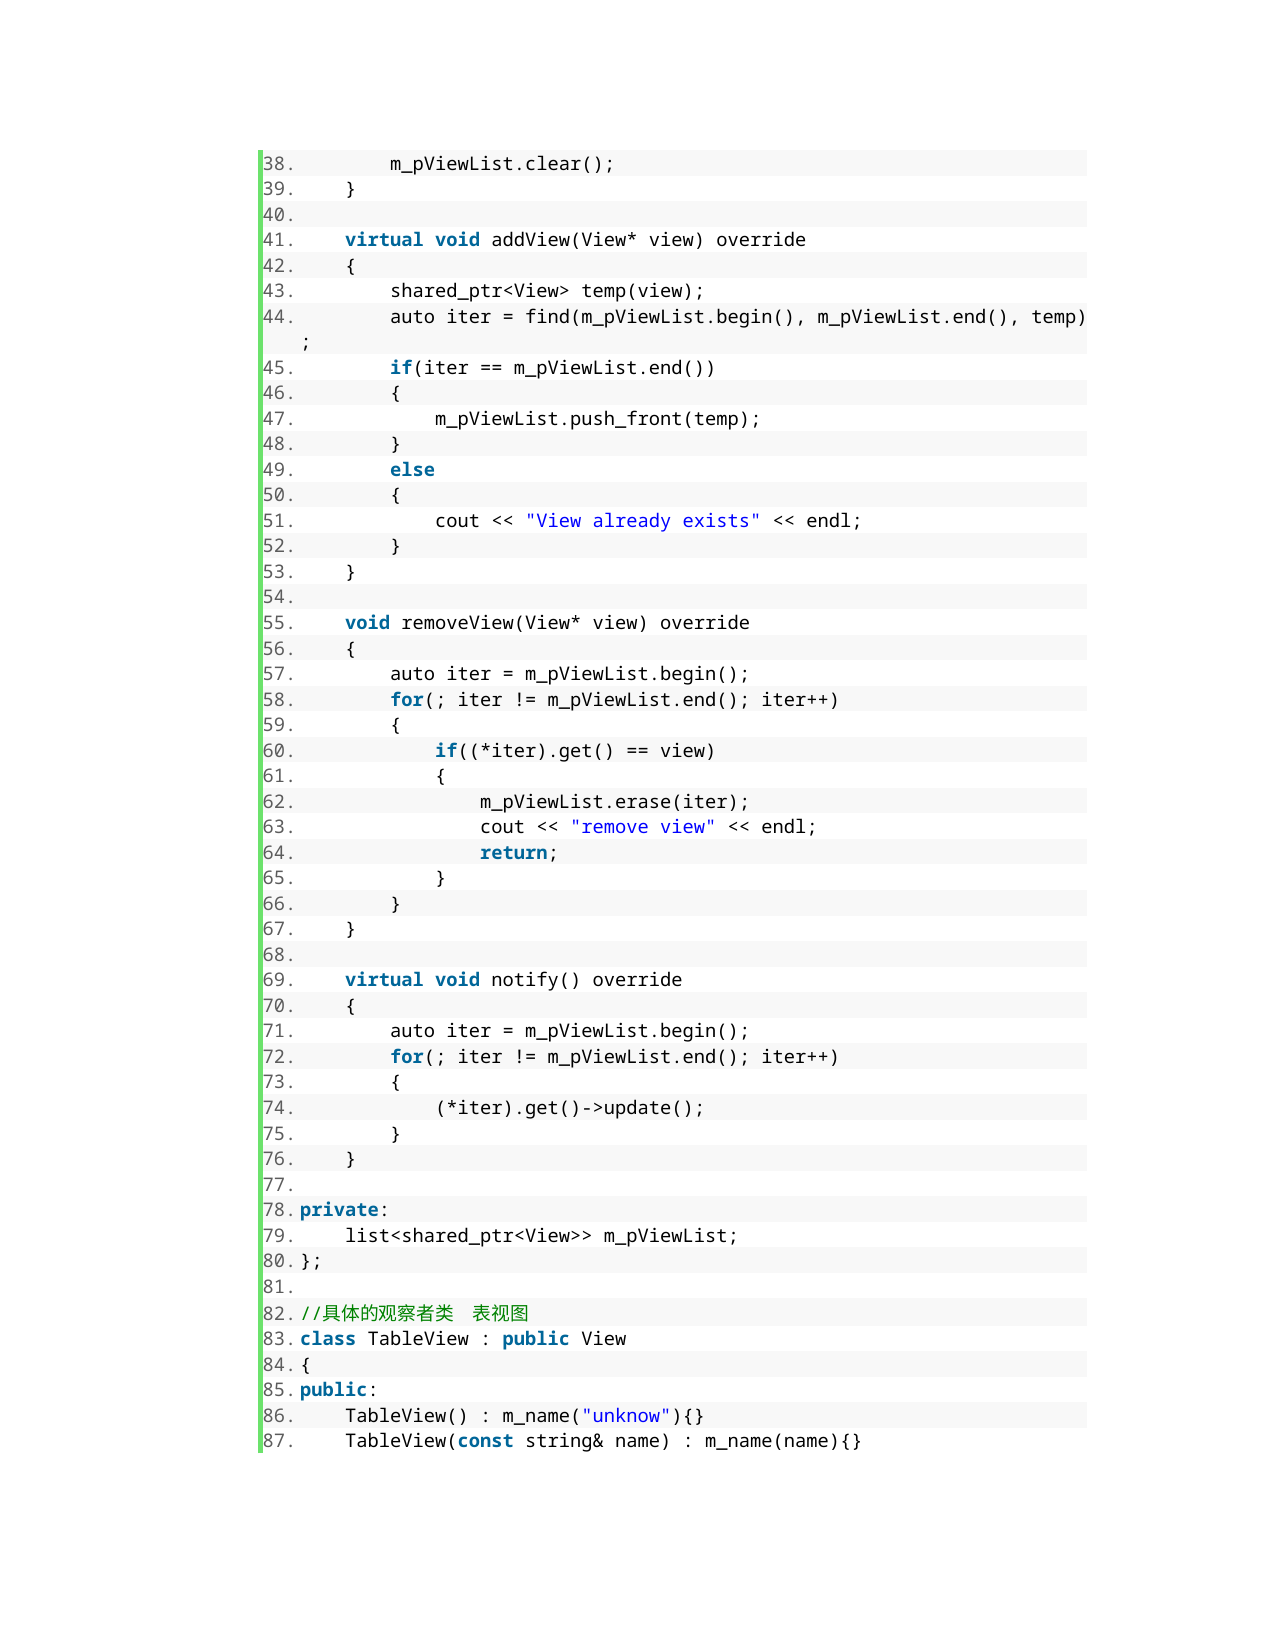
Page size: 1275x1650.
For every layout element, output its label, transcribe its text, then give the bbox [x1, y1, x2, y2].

list } [263, 533, 1087, 558]
list } [263, 431, 1087, 456]
list m_pViewList.erase(iter); [263, 788, 1087, 813]
list m_pViewList.push_front(temp); [263, 405, 1087, 431]
list list<shared_ptr<View>> m_pViewList; [263, 1222, 1087, 1247]
list } [263, 558, 1087, 584]
list { [263, 762, 1087, 788]
list { [263, 1069, 1087, 1094]
list } [263, 864, 1087, 890]
list { [263, 380, 1087, 405]
list TableView() : m_name("unknow"){} [263, 1402, 1087, 1428]
list cout << "remove view" << endl; [263, 813, 1087, 839]
list else [263, 456, 1087, 482]
list (*iter).get()->update(); [263, 1094, 1087, 1120]
list //具体的观察者类 表视图 [263, 1298, 1087, 1326]
list for(; iter != m_pViewList.end(); iter++) [263, 686, 1087, 711]
list { [263, 1351, 1087, 1377]
list ​ [263, 201, 1087, 227]
list ​ [263, 584, 1087, 609]
list }; [263, 1247, 1087, 1273]
list class TableView : public View [263, 1326, 1087, 1351]
list { [263, 992, 1087, 1018]
list } [263, 1145, 1087, 1171]
list } [263, 176, 1087, 201]
list { [263, 635, 1087, 660]
list private: [263, 1196, 1087, 1222]
list ​ [263, 1171, 1087, 1196]
list ​ [263, 941, 1087, 967]
list virtual void addView(View* view) override [263, 227, 1087, 252]
list auto iter = find(m_pViewList.begin(), m_pViewList.end(), temp); [263, 303, 1087, 354]
list if((*iter).get() == view) [263, 737, 1087, 762]
list virtual void notify() override [263, 967, 1087, 992]
list auto iter = m_pViewList.begin(); [263, 1018, 1087, 1043]
list cout << "View already exists" << endl; [263, 507, 1087, 533]
list ​ [263, 1273, 1087, 1298]
list shared_ptr<View> temp(view); [263, 278, 1087, 303]
list if(iter == m_pViewList.end()) [263, 354, 1087, 380]
list TableView(const string& name) : m_name(name){} [263, 1428, 1087, 1453]
list { [263, 252, 1087, 278]
list auto iter = m_pViewList.begin(); [263, 660, 1087, 686]
list } [263, 890, 1087, 916]
list void removeView(View* view) override [263, 609, 1087, 635]
list } [263, 1120, 1087, 1145]
list { [263, 711, 1087, 737]
list } [263, 916, 1087, 941]
list { [263, 482, 1087, 507]
list for(; iter != m_pViewList.end(); iter++) [263, 1043, 1087, 1069]
list public: [263, 1377, 1087, 1402]
list return; [263, 839, 1087, 864]
list m_pViewList.clear(); [263, 150, 1087, 176]
